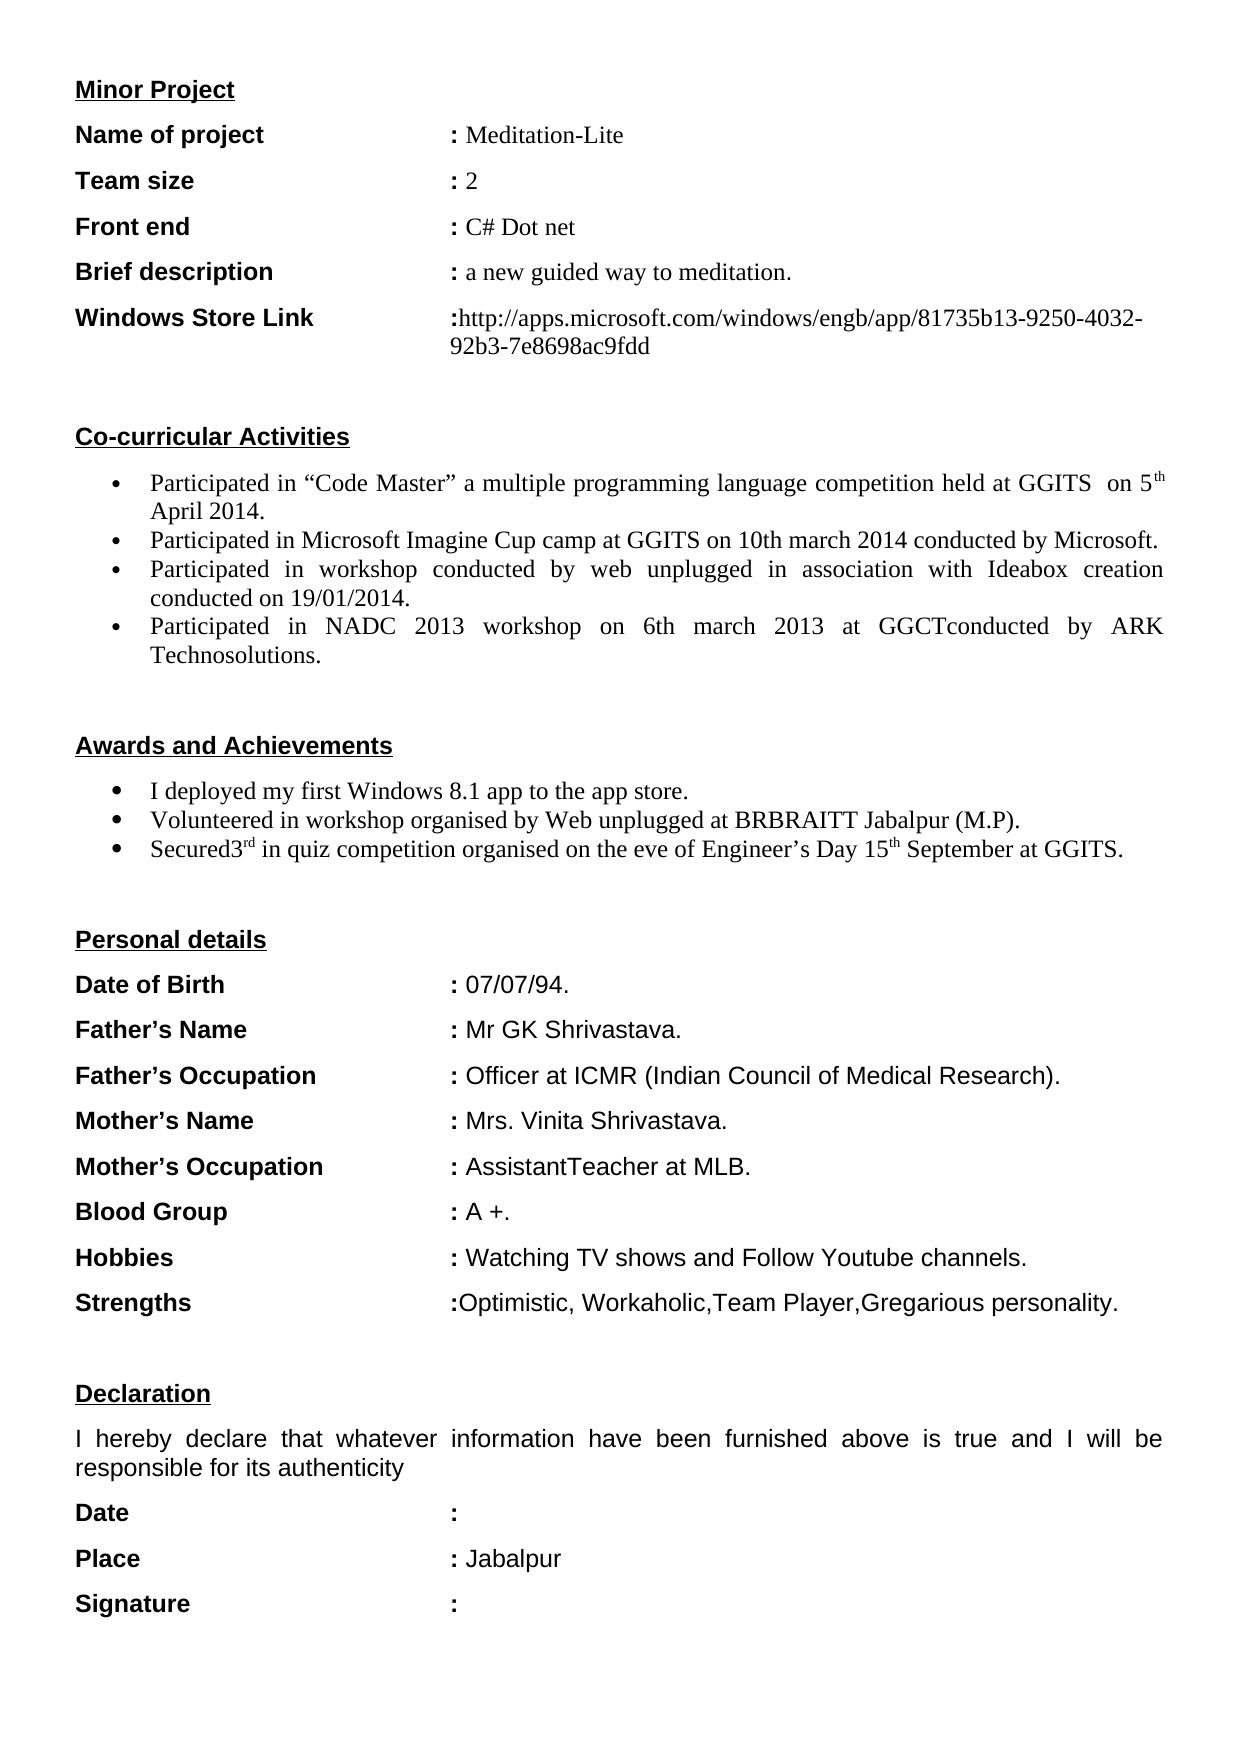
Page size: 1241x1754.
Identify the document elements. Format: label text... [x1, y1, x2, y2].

text Declaration [75, 1379, 1165, 1408]
text Blood Group : A +. [75, 1197, 1165, 1226]
text Mother’s Name : Mrs. Vinita Shrivastava. [75, 1106, 1165, 1135]
text Strengths :Optimistic, Workaholic,Team Player,Gregarious personality. [75, 1288, 1165, 1317]
list Participated in NADC 2013 workshop on 6th march 2013 at GGCTconducted by ARK Technosolutions. [112, 611, 1165, 669]
text Mother’s Occupation : AssistantTeacher at MLB. [75, 1152, 1165, 1181]
list I deployed my first Windows 8.1 app to the app store. [112, 776, 1165, 805]
text Co-curricular Activities [75, 422, 1165, 451]
text Date of Birth : 07/07/94. [75, 970, 1165, 999]
list Secured3rd in quiz competition organised on the eve of Engineer’s Day 15th September at GGITS. [112, 834, 1165, 863]
text Father’s Name : Mr GK Shrivastava. [75, 1016, 1165, 1044]
text Front end : C# Dot net [75, 211, 1165, 240]
text Windows Store Link :http://apps.microsoft.com/windows/engb/app/81735b13-9250-4032-92b3-7e8698ac9fdd [75, 302, 1165, 360]
text I hereby declare that whatever information have been furnished above is true and I will be responsible for its authenticity [75, 1424, 1165, 1482]
text Place : Jabalpur [75, 1544, 1165, 1573]
text Brief description : a new guided way to meditation. [75, 257, 1165, 286]
text Father’s Occupation : Officer at ICMR (Indian Council of Medical Research). [75, 1061, 1165, 1090]
text Team size : 2 [75, 166, 1165, 195]
list Participated in Microsoft Imagine Cup camp at GGITS on 10th march 2014 conducted by Microsoft. [112, 525, 1165, 554]
text Name of project : Meditation-Lite [75, 120, 1165, 149]
text Hobbies : Watching TV shows and Follow Youtube channels. [75, 1243, 1165, 1271]
text Personal details [75, 925, 1165, 953]
text Awards and Achievements [75, 731, 1165, 760]
list Participated in “Code Master” a multiple programming language competition held at GGITS on 5th April 2014. [112, 468, 1165, 525]
list Volunteered in workshop organised by Web unplugged at BRBRAITT Jabalpur (M.P). [112, 805, 1165, 834]
list Participated in workshop conducted by web unplugged in association with Ideabox creation conducted on 19/01/2014. [112, 554, 1165, 611]
text Minor Project [75, 75, 1165, 104]
text Date : [75, 1498, 1165, 1527]
text Signature : [75, 1589, 1165, 1618]
